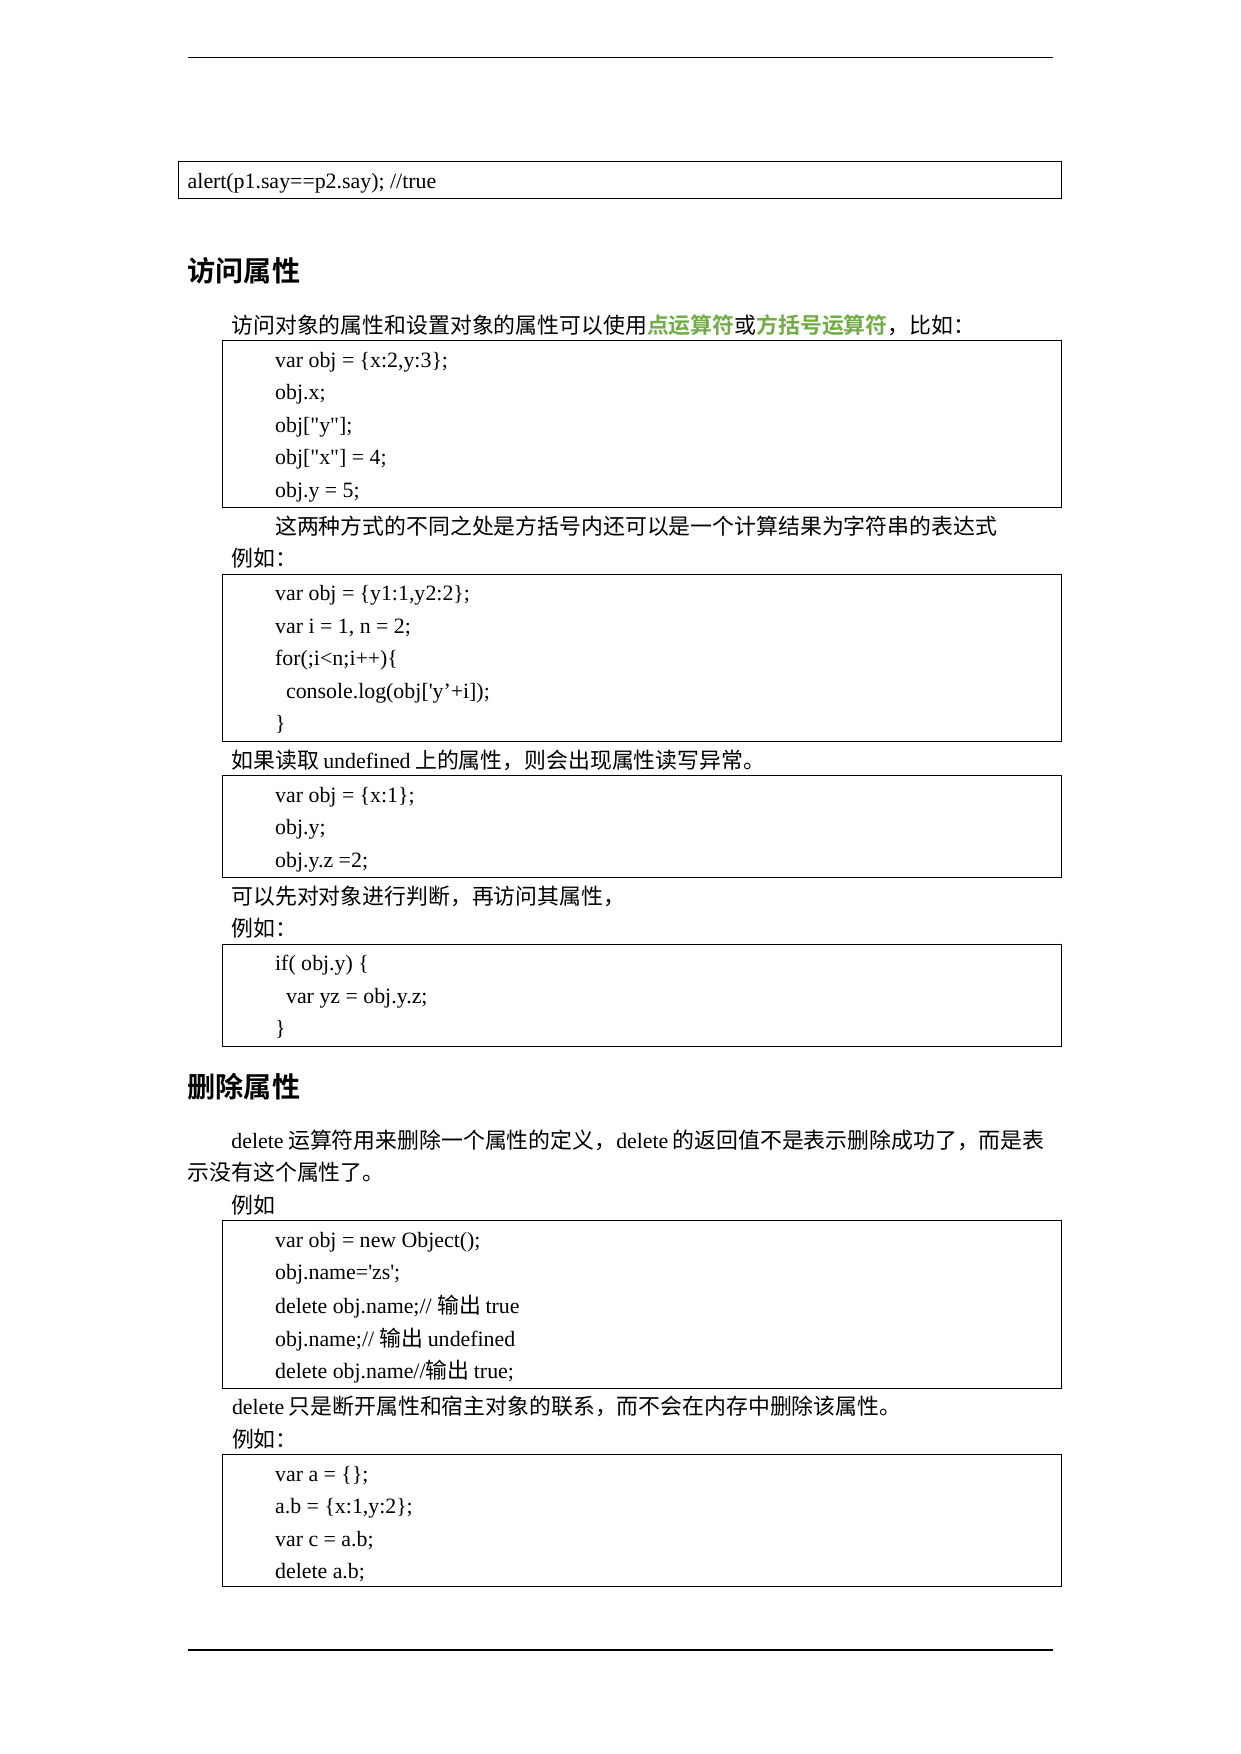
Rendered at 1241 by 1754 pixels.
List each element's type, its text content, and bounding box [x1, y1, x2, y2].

text var obj = new Object(); [223, 1221, 1061, 1252]
text var a = {}; [223, 1455, 1061, 1486]
text var obj = {x:2,y:3}; [223, 341, 1061, 372]
text var obj = {x:1}; [223, 776, 1061, 807]
text delete运算符用来删除一个属性的定义，delete的返回值不是表示删除成功了，而是表示没有这个属性了。 [187, 1122, 1053, 1187]
text 可以先对对象进行判断，再访问其属性， [187, 878, 1053, 911]
text obj.y = 5; [223, 470, 1061, 507]
text 访问对象的属性和设置对象的属性可以使用点运算符或方括号运算符，比如： [187, 307, 1053, 340]
text var yz = obj.y.z; [223, 976, 1061, 1008]
text var c = a.b; [223, 1519, 1061, 1551]
text 如果读取undefined上的属性，则会出现属性读写异常。 [187, 742, 1053, 775]
text obj.name;// 输出undefined [223, 1317, 1061, 1350]
text 例如： [187, 541, 1053, 573]
subtitle 删除属性 [187, 1052, 1053, 1117]
text obj.y; [223, 807, 1061, 840]
text if( obj.y) { [223, 945, 1061, 976]
subtitle 访问属性 [187, 237, 1053, 302]
text a.b = {x:1,y:2}; [223, 1486, 1061, 1519]
text } [223, 1008, 1061, 1046]
text } [223, 703, 1061, 741]
text obj["y"]; [223, 405, 1061, 437]
text obj.y.z =2; [223, 840, 1061, 877]
text 例如： [231, 1421, 1053, 1454]
text for(;i<n;i++){ [223, 638, 1061, 671]
text alert(p1.say==p2.say); //true [179, 162, 1061, 198]
text delete a.b; [223, 1551, 1061, 1586]
text 例如： [187, 911, 1053, 943]
text obj.x; [223, 372, 1061, 405]
text var obj = {y1:1,y2:2}; [223, 575, 1061, 606]
text delete obj.name//输出true; [223, 1350, 1061, 1388]
text console.log(obj['y’+i]); [223, 671, 1061, 703]
text delete只是断开属性和宿主对象的联系，而不会在内存中删除该属性。 [231, 1389, 1053, 1421]
text var i = 1, n = 2; [223, 606, 1061, 638]
text obj["x"] = 4; [223, 437, 1061, 470]
text delete obj.name;// 输出true [223, 1285, 1061, 1317]
text 这两种方式的不同之处是方括号内还可以是一个计算结果为字符串的表达式 [231, 508, 1053, 541]
text obj.name='zs'; [223, 1252, 1061, 1285]
text 例如 [187, 1187, 1053, 1220]
